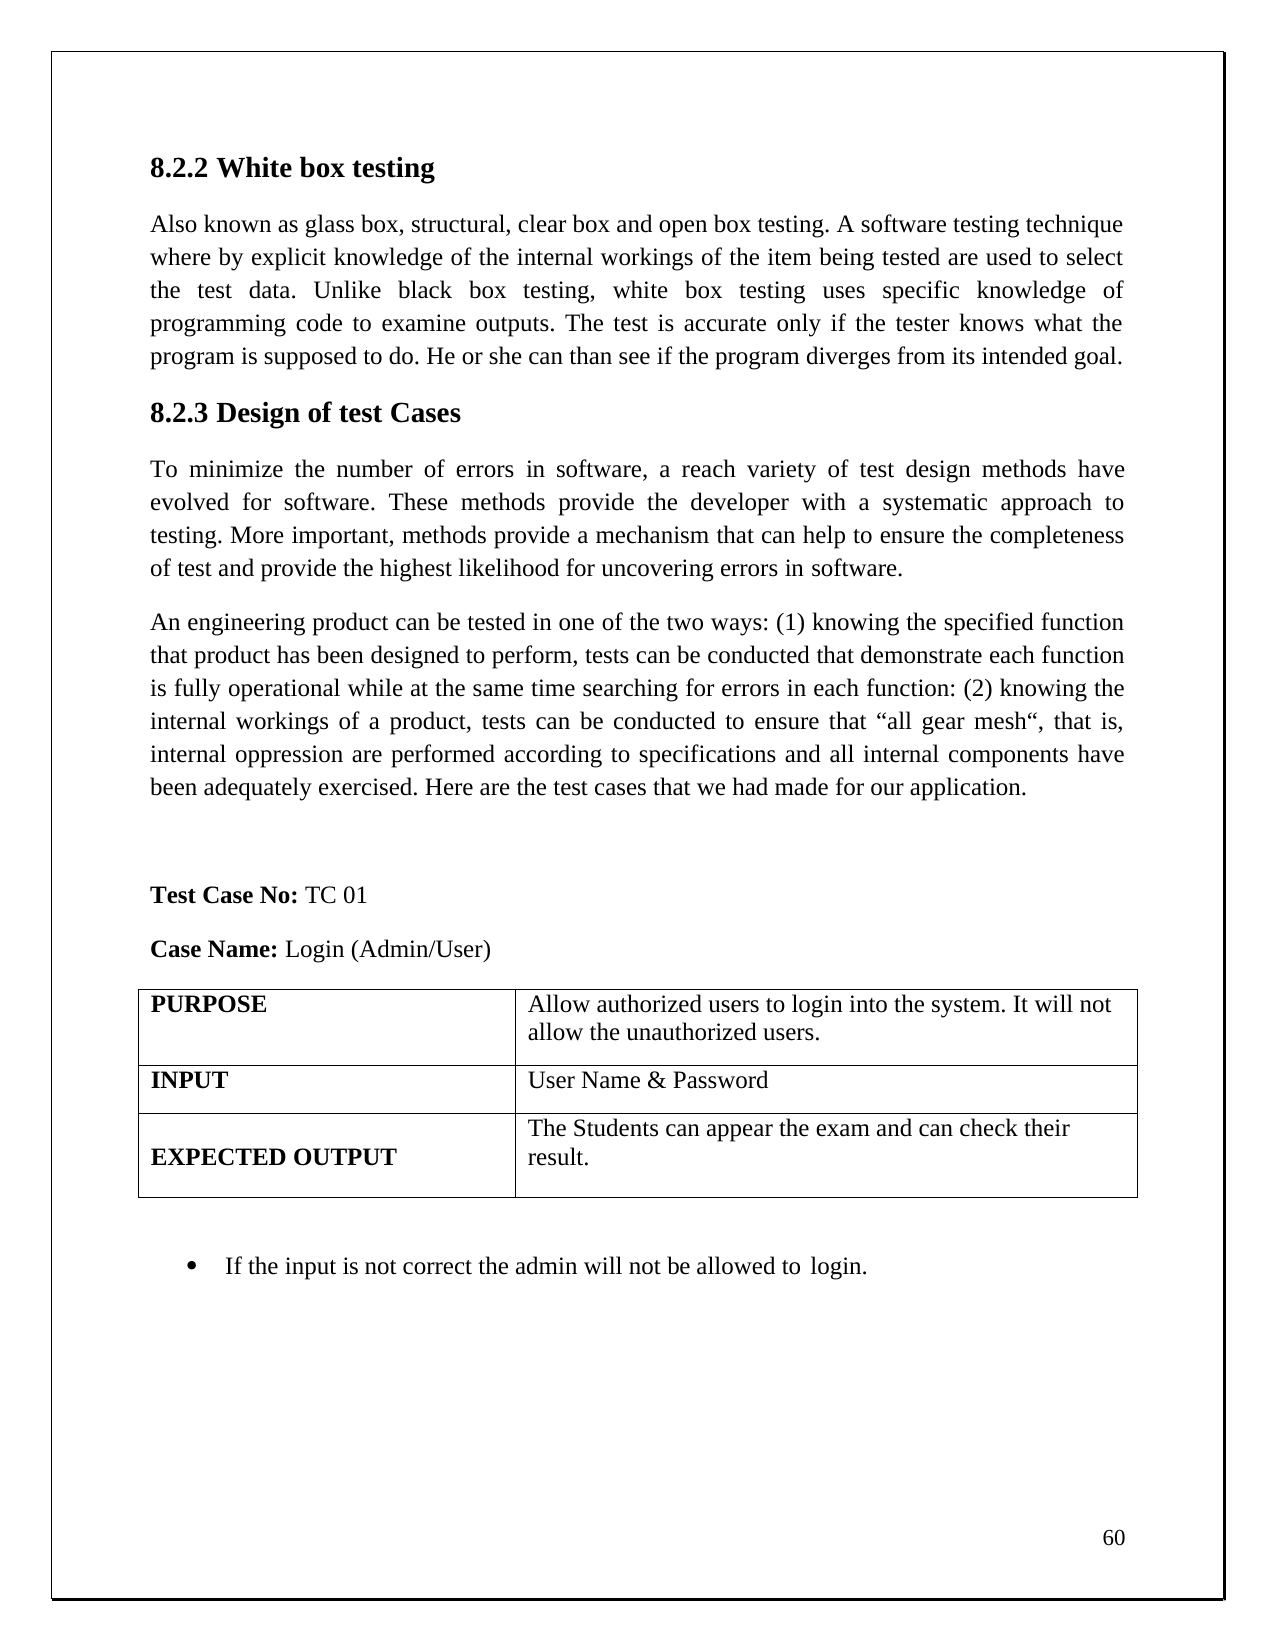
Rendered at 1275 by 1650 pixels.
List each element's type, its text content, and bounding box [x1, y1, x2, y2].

table_cell INPUT [139, 1066, 515, 1113]
text Also known as glass box, structural, clear box and open box testing. A software testing technique where by explicit knowledge of the internal workings of the item being tested are used to select the test data. Unlike black box testing, white box testing uses specific knowledge of programming code to examine outputs. The test is accurate only if the tester knows what the program is supposed to do. He or she can than see if the program diverges from its intended goal. [150, 209, 1125, 369]
table_cell EXPECTED OUTPUT [139, 1114, 515, 1197]
subtitle White box testing [150, 150, 1177, 183]
text To minimize the number of errors in software, a reach variety of test design methods have evolved for software. These methods provide the developer with a systematic approach to testing. More important, methods provide a mechanism that can help to ensure the completeness of test and provide the highest likelihood for uncovering errors in software. [150, 454, 1126, 582]
list If the input is not correct the admin will not be allowed to login. [187, 1251, 1177, 1280]
text Case Name: Login (Admin/User) [150, 934, 1177, 963]
table_cell User Name & Password [516, 1066, 1137, 1113]
table_cell The Students can appear the exam and can check their result. [516, 1114, 1137, 1197]
subtitle Design of test Cases [150, 395, 1177, 429]
text Test Case No: TC 01 [150, 880, 1177, 908]
table_header Allow authorized users to login into the system. It will not allow the unauthorized users. [516, 990, 1137, 1065]
table_header PURPOSE [139, 990, 515, 1065]
text An engineering product can be tested in one of the two ways: (1) knowing the specified function that product has been designed to perform, tests can be conducted that demonstrate each function is fully operational while at the same time searching for errors in each function: (2) knowing the internal workings of a product, tests can be conducted to ensure that “all gear mesh“, that is, internal oppression are performed according to specifications and all internal components have been adequately exercised. Here are the test cases that we had made for our application. [150, 607, 1126, 801]
